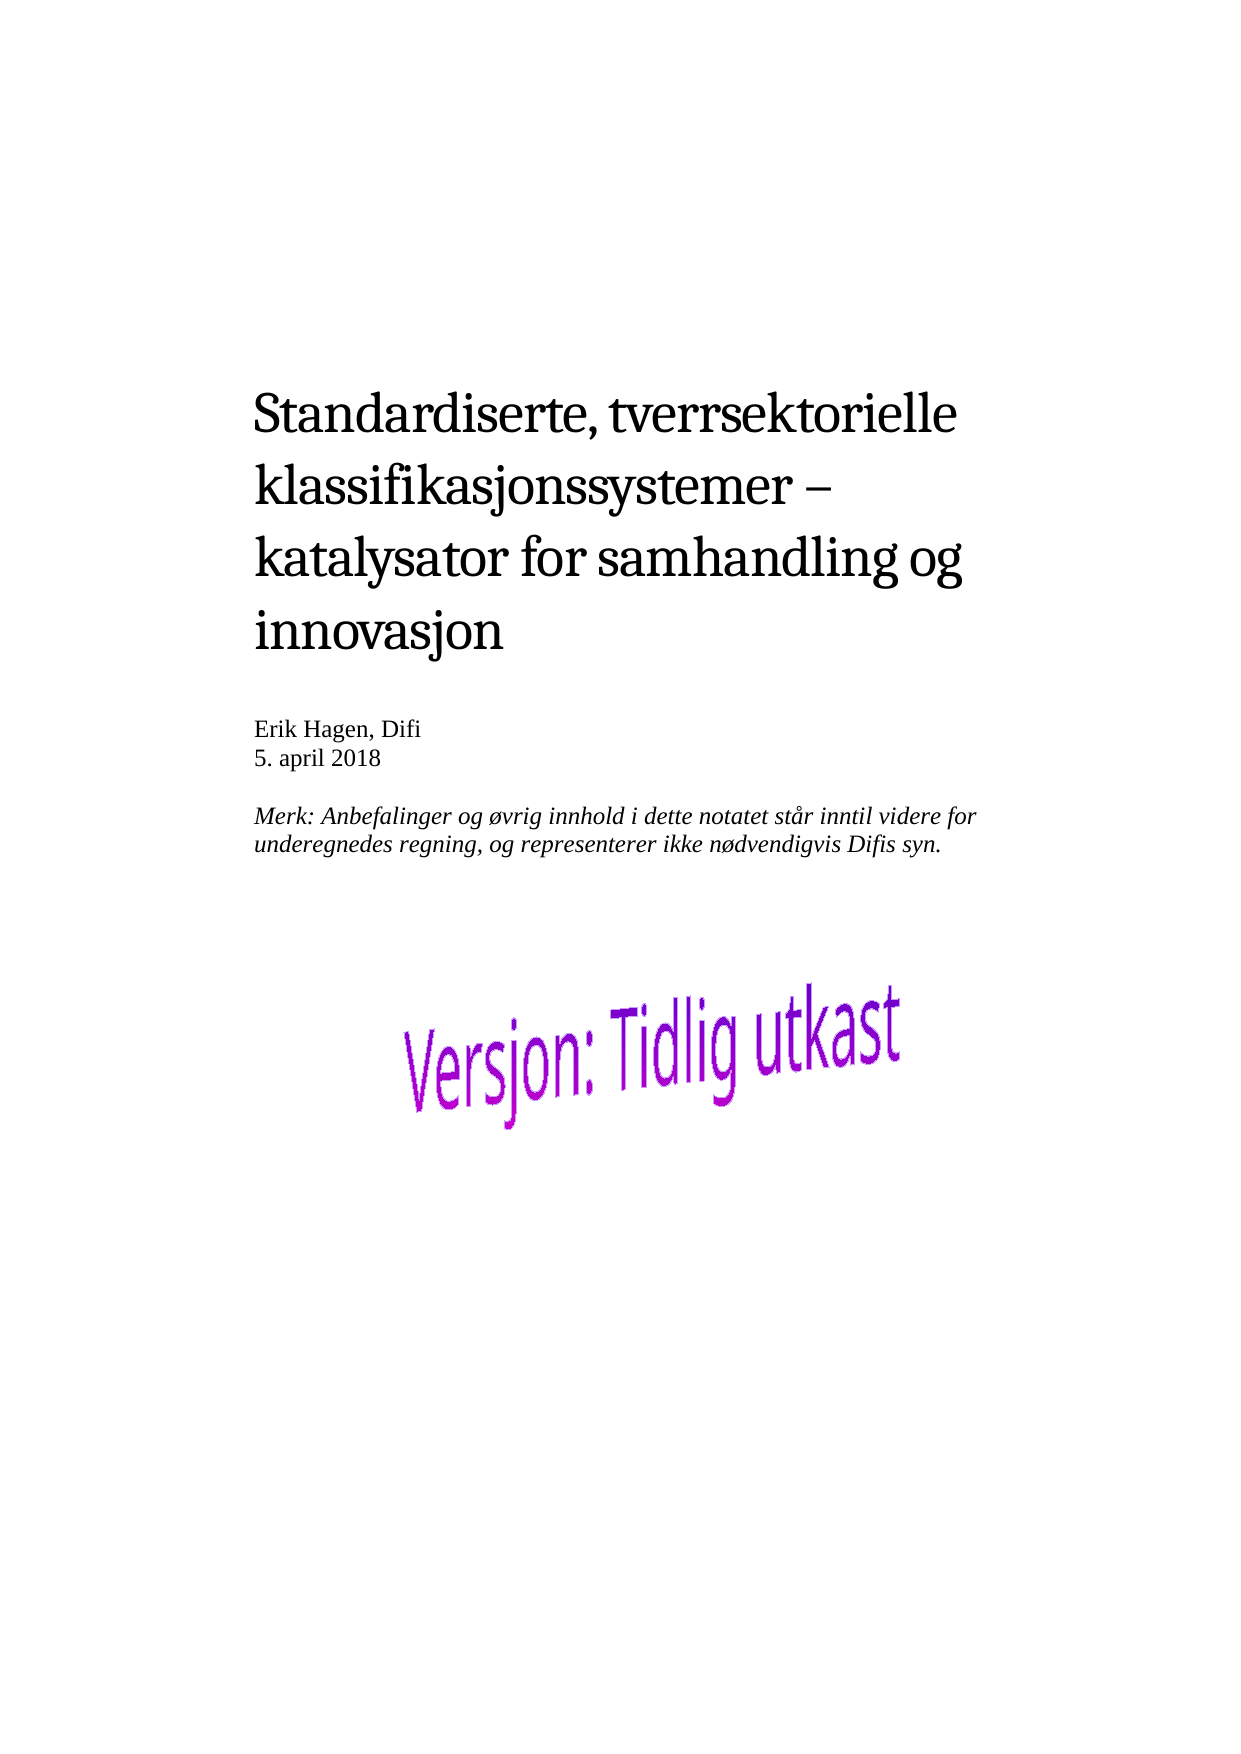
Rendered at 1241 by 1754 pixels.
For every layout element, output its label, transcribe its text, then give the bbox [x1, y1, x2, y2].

title Standardiserte, tverrsektorielle klassifikasjonssystemer –katalysator for samhandling og innovasjon [254, 379, 1057, 664]
text Merk: Anbefalinger og øvrig innhold i dette notatet står inntil videre for underegnedes regning, og representerer ikke nødvendigvis Difis syn. [254, 801, 1057, 858]
text 5. april 2018 [254, 743, 1057, 772]
text Erik Hagen, Difi [254, 714, 1057, 743]
